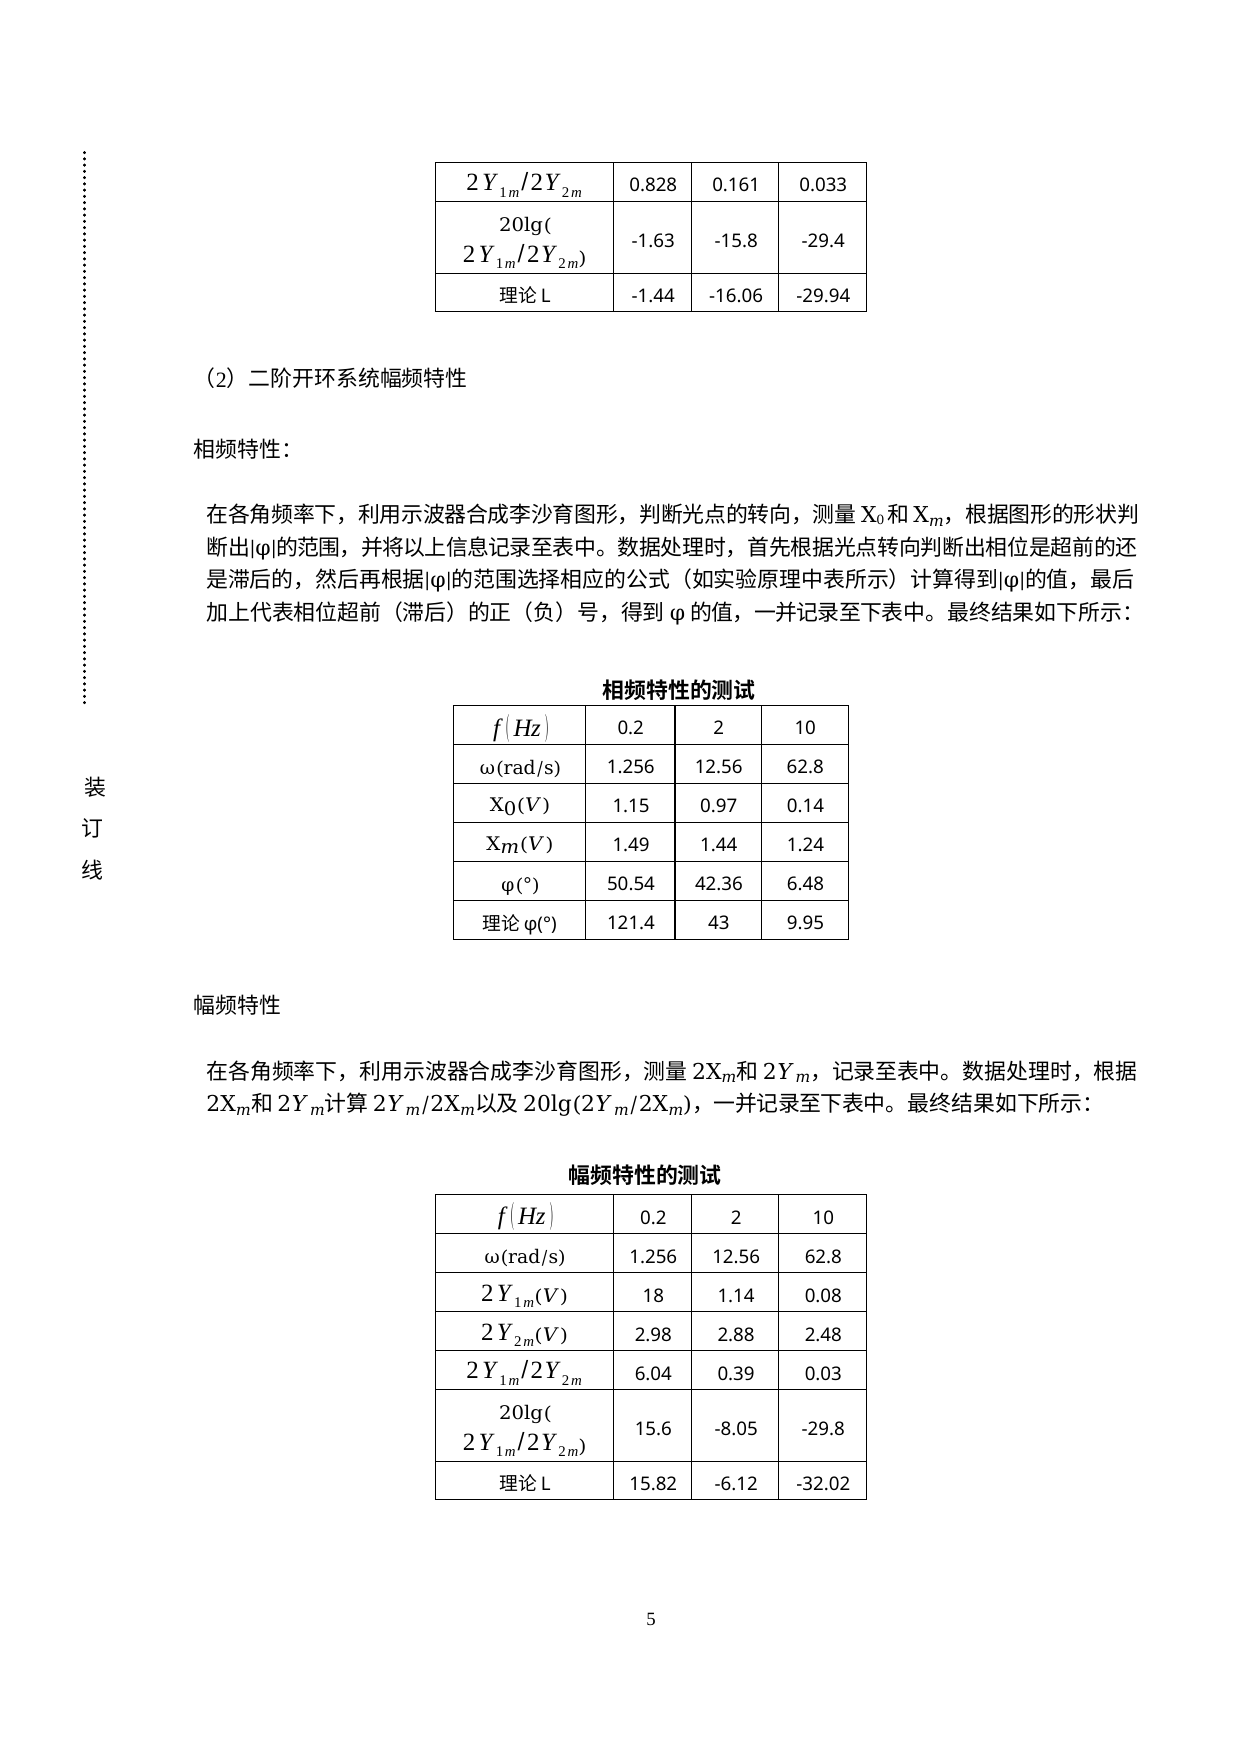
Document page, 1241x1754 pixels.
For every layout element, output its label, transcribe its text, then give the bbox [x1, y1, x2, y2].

text 幅频特性 [150, 976, 1152, 1041]
table_cell 0.828 [614, 163, 691, 201]
table_cell 0.03 [779, 1351, 866, 1389]
table_header [436, 1195, 613, 1233]
table_cell 1.14 [692, 1273, 778, 1311]
table_cell -6.12 [692, 1462, 778, 1499]
table_cell -29.94 [779, 274, 866, 311]
table_cell 2.48 [779, 1312, 866, 1350]
table_cell 20lg() [436, 1390, 613, 1461]
table_cell 0.161 [692, 163, 778, 201]
table_cell -32.02 [779, 1462, 866, 1499]
table_cell 理论L [436, 1462, 613, 1499]
table_cell 理论φ(°) [454, 901, 585, 939]
table_cell 2.98 [614, 1312, 691, 1350]
table_cell 0.08 [779, 1273, 866, 1311]
text 在各角频率下，利用示波器合成李沙育图形，判断光点的转向，测量X0和X𝑚，根据图形的形状判断出|φ|的范围，并将以上信息记录至表中。数据处理时，首先根据光点转向判断出相位是超前的还是滞后的，然后再根据|φ|的范围选择相应的公式（如实验原理中表所示）计算得到|φ|的值，最后加上代表相位超前（滞后）的正（负）号，得到φ的值，一并记录至下表中。最终结果如下所示： [206, 497, 1152, 627]
table_cell 18 [614, 1273, 691, 1311]
table_cell 1.44 [676, 823, 761, 861]
table_cell (𝑉) [436, 1273, 613, 1311]
table_header 10 [779, 1195, 866, 1233]
text 幅频特性的测试 [163, 1158, 1127, 1190]
table_cell 20lg() [436, 202, 613, 273]
table_cell φ(°) [454, 862, 585, 900]
table_cell 6.04 [614, 1351, 691, 1389]
table_cell 12.56 [692, 1234, 778, 1272]
text 在各角频率下，利用示波器合成李沙育图形，测量2X𝑚和2𝑌𝑚，记录至表中。数据处理时，根据2X𝑚和2𝑌𝑚计算2𝑌𝑚/2X𝑚以及20lg(2𝑌𝑚/2X𝑚)，一并记录至下表中。最终结果如下所示： [206, 1054, 1152, 1119]
table_cell 12.56 [676, 745, 761, 783]
table_cell ω(rad/s) [454, 745, 585, 783]
table_cell -15.8 [692, 202, 778, 273]
table_header 0.2 [586, 706, 674, 744]
table_cell 0.033 [779, 163, 866, 201]
table_cell [436, 1351, 613, 1389]
table_header 0.2 [614, 1195, 691, 1233]
table_cell 15.6 [614, 1390, 691, 1461]
table_cell 9.95 [762, 901, 848, 939]
table_cell 1.256 [586, 745, 674, 783]
table_cell -1.44 [614, 274, 691, 311]
table_cell 理论L [436, 274, 613, 311]
table_header [454, 706, 585, 744]
table_cell X0(𝑉) [454, 784, 585, 822]
text （2）二阶开环系统幅频特性 [194, 348, 1152, 413]
table_cell 1.24 [762, 823, 848, 861]
table_cell 1.15 [586, 784, 674, 822]
table_cell -29.4 [779, 202, 866, 273]
table_cell 50.54 [586, 862, 674, 900]
table_header 2 [676, 706, 761, 744]
table_cell 0.14 [762, 784, 848, 822]
table_header 10 [762, 706, 848, 744]
table_header 2 [692, 1195, 778, 1233]
table_cell 2.88 [692, 1312, 778, 1350]
table_cell -16.06 [692, 274, 778, 311]
table_cell (𝑉) [436, 1312, 613, 1350]
table_cell 43 [676, 901, 761, 939]
table_cell 6.48 [762, 862, 848, 900]
table_cell 42.36 [676, 862, 761, 900]
table_cell 62.8 [779, 1234, 866, 1272]
table_cell 1.49 [586, 823, 674, 861]
text 相频特性： [194, 419, 1152, 484]
table_cell 1.256 [614, 1234, 691, 1272]
text 相频特性的测试 [206, 672, 1152, 705]
table_cell -29.8 [779, 1390, 866, 1461]
table_cell 62.8 [762, 745, 848, 783]
table_cell 121.4 [586, 901, 674, 939]
table_cell X𝑚(𝑉) [454, 823, 585, 861]
table_cell ω(rad/s) [436, 1234, 613, 1272]
table_cell 15.82 [614, 1462, 691, 1499]
table_cell 0.97 [676, 784, 761, 822]
table_cell -8.05 [692, 1390, 778, 1461]
table_cell [436, 163, 613, 201]
table_cell 0.39 [692, 1351, 778, 1389]
table_cell -1.63 [614, 202, 691, 273]
